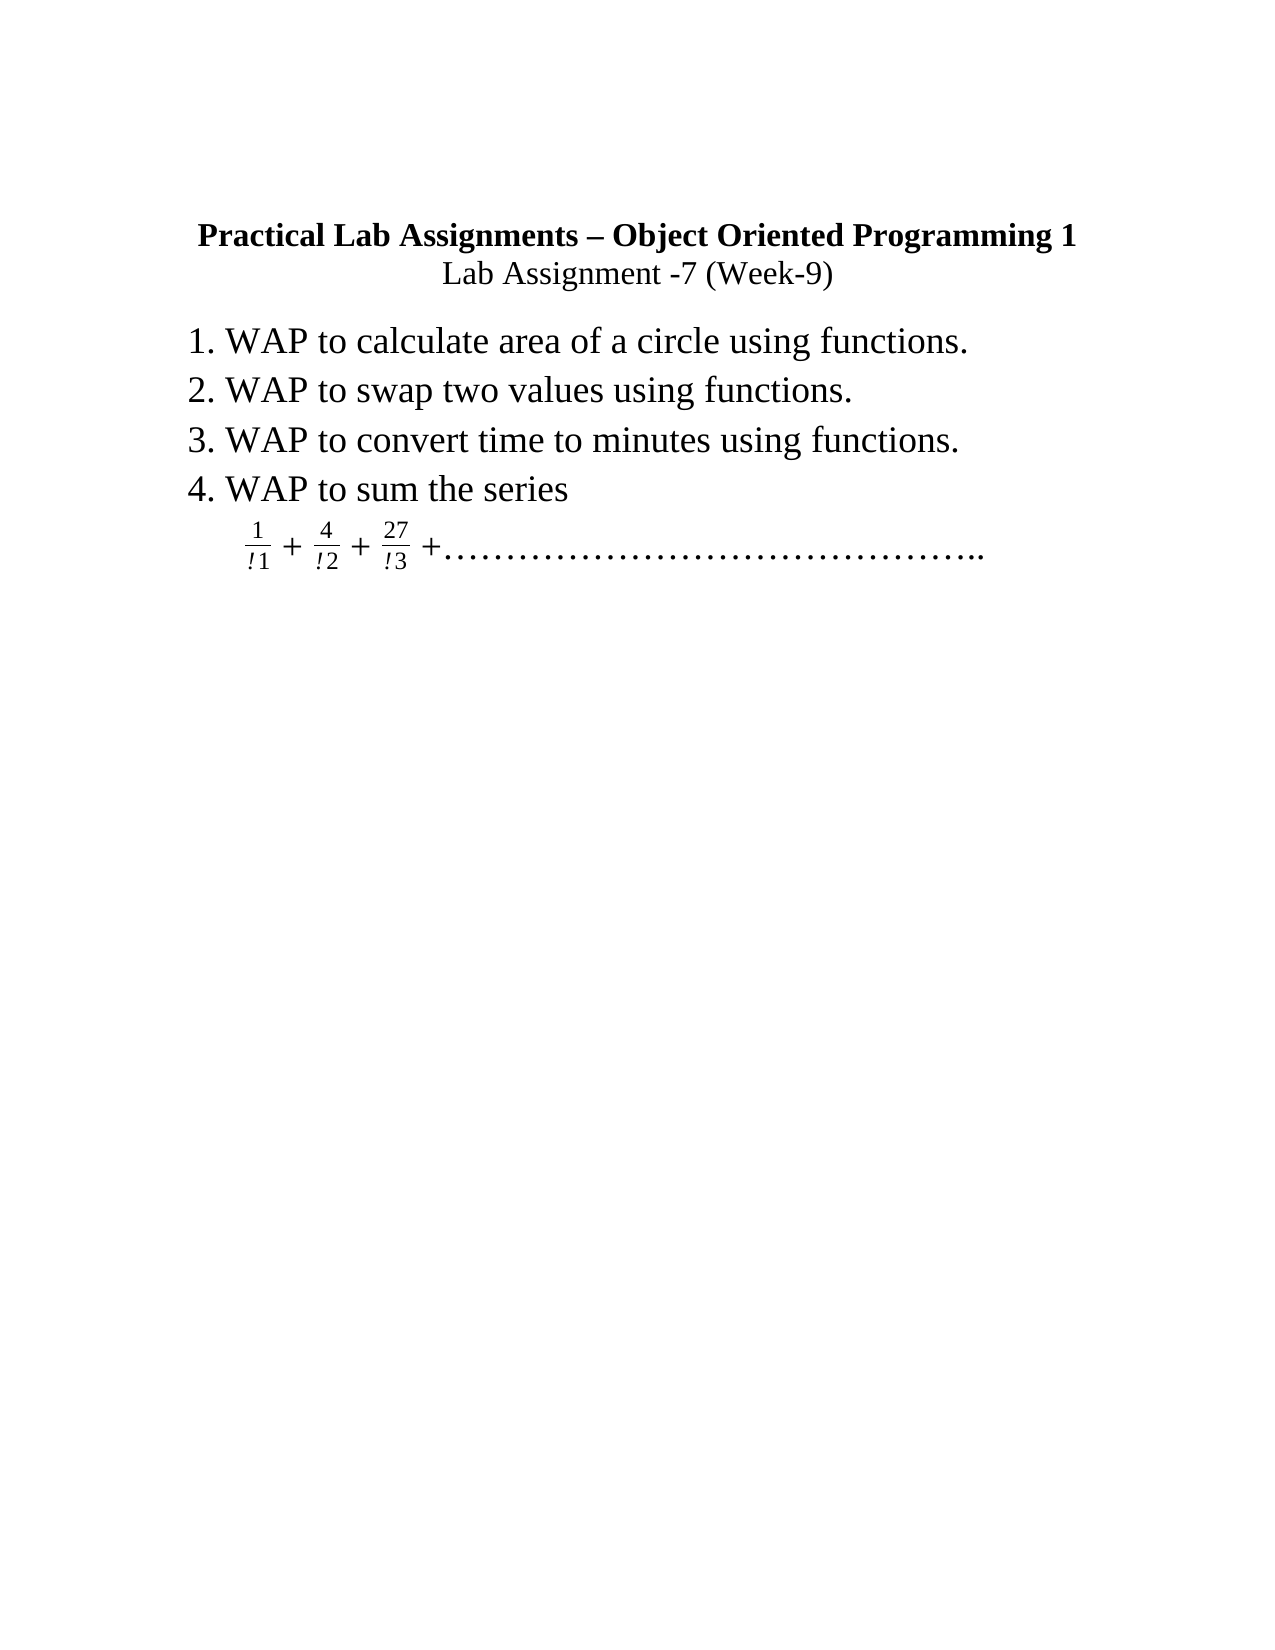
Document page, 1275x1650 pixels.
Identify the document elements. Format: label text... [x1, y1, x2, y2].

text Practical Lab Assignments – Object Oriented Programming 1 [150, 215, 1125, 253]
list WAP to swap two values using functions. [187, 368, 1125, 411]
list + + +…………………………………….. [225, 516, 1125, 575]
text Lab Assignment -7 (Week-9) [150, 253, 1125, 292]
list WAP to convert time to minutes using functions. [187, 417, 1125, 460]
list WAP to calculate area of a circle using functions. [187, 318, 1125, 361]
list WAP to sum the series [187, 467, 1125, 510]
